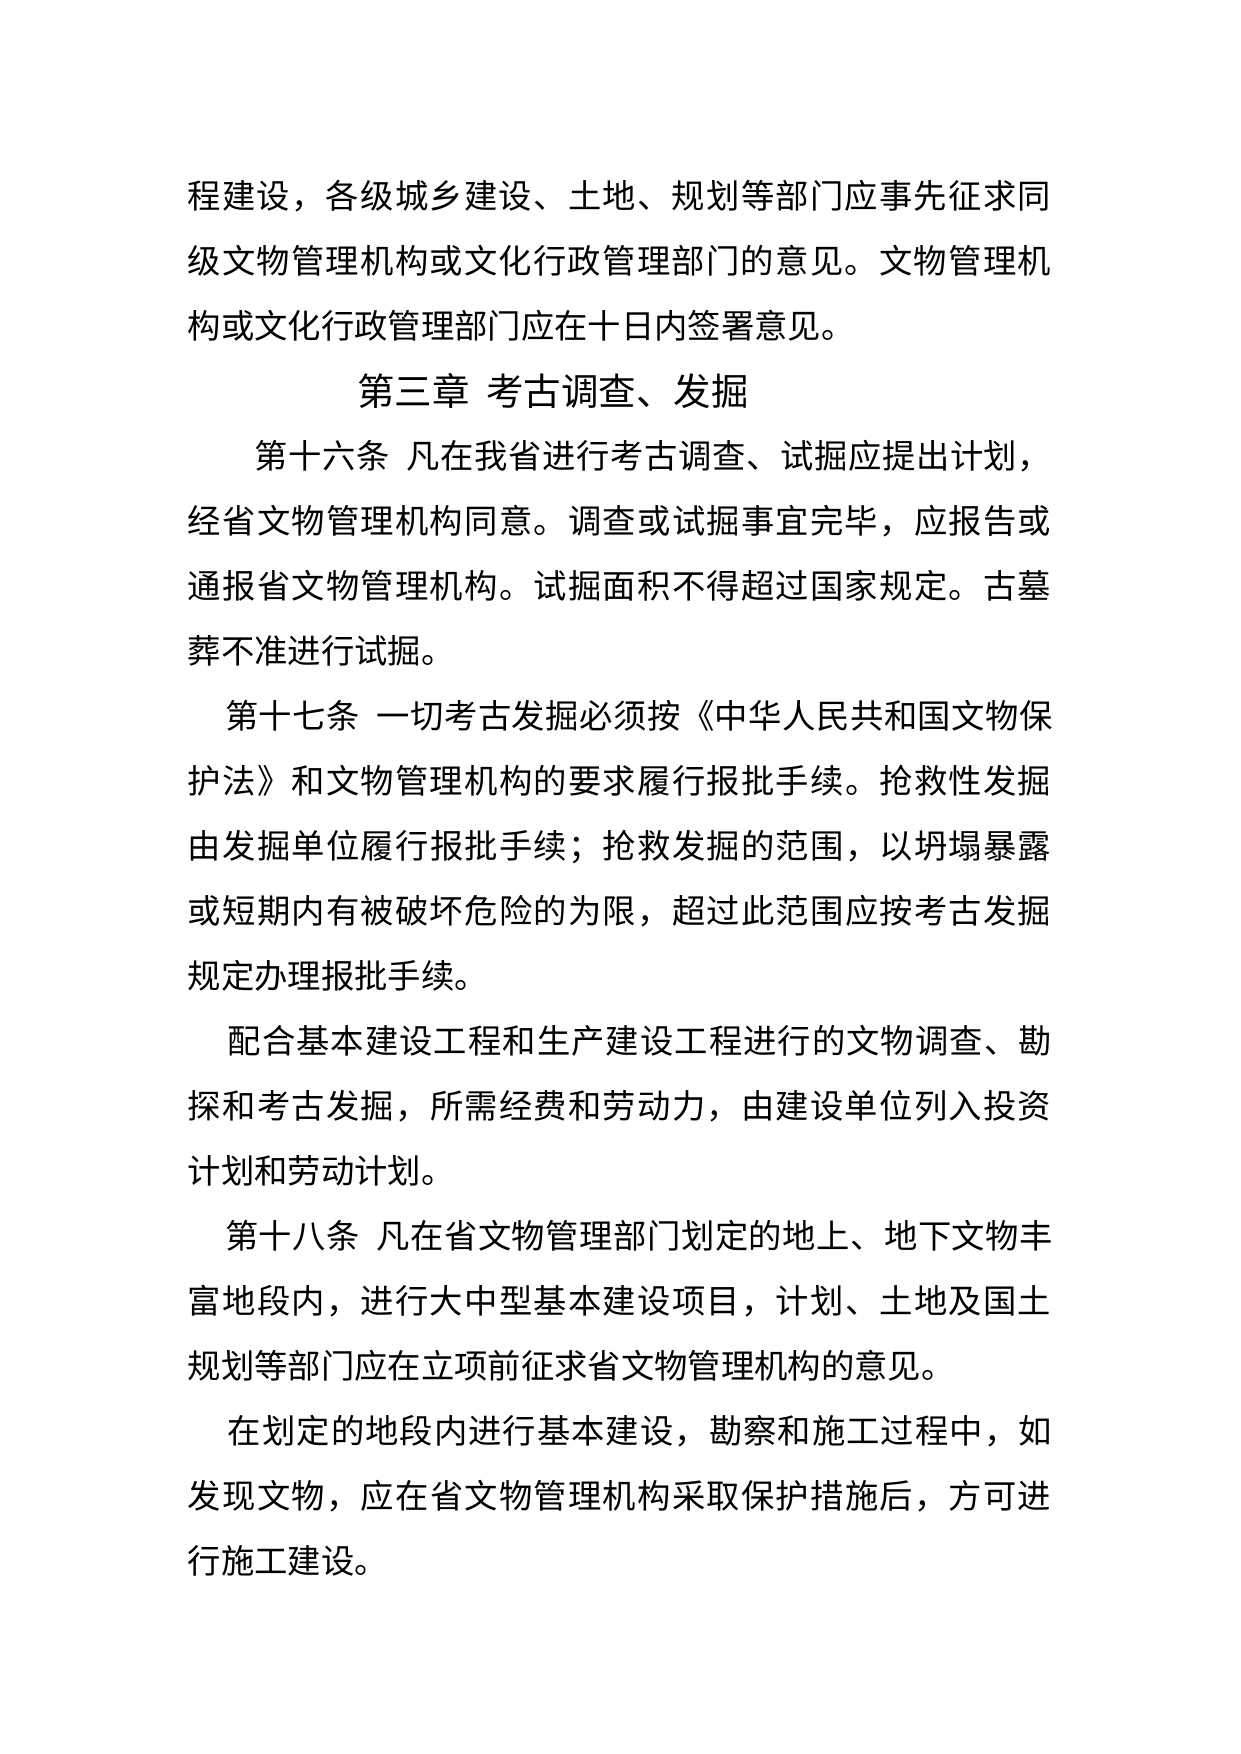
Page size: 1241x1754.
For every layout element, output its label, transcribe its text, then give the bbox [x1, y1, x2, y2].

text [187, 162, 1053, 357]
text 第三章 考古调查、发掘 [187, 357, 1053, 422]
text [188, 422, 1053, 1592]
